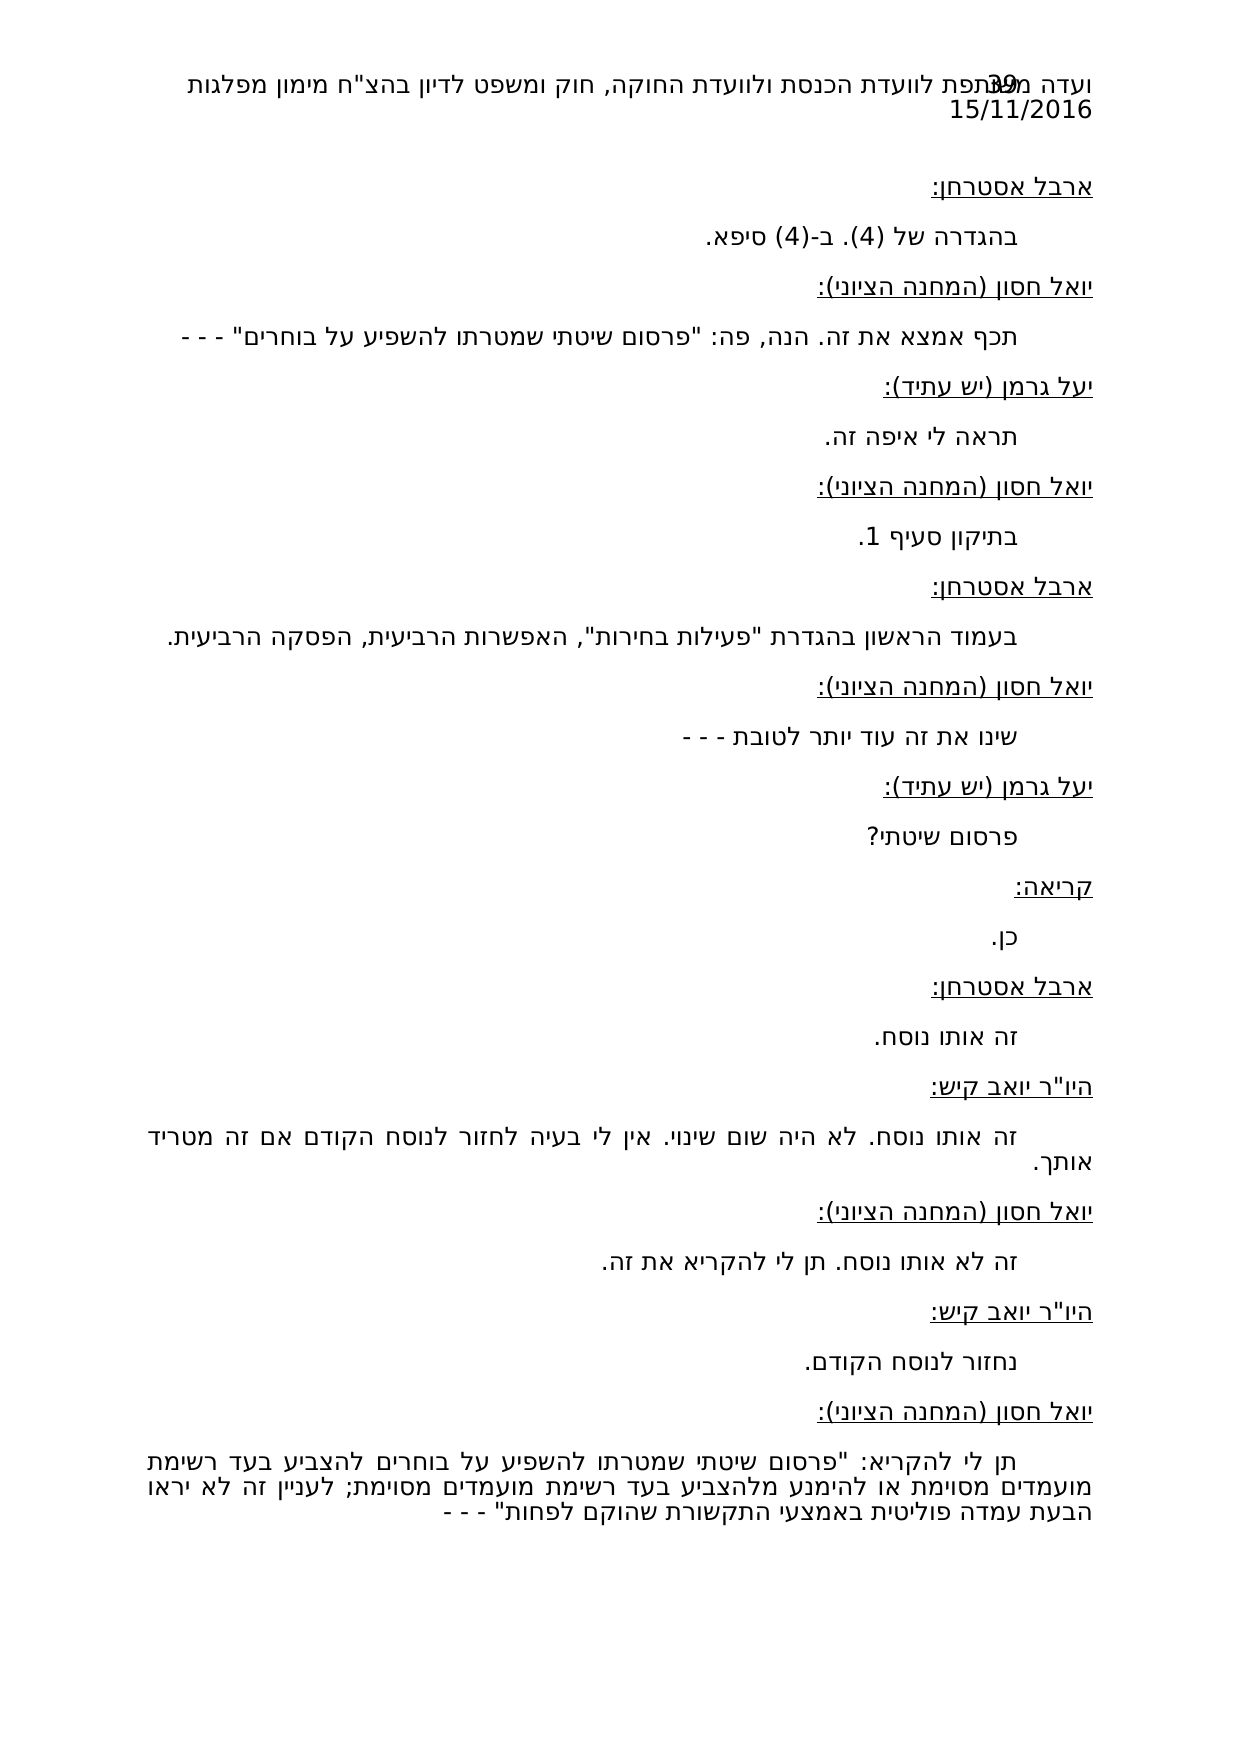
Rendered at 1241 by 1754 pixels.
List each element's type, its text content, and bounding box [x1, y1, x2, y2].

text כן. [147, 925, 1093, 950]
text יואל חסון (המחנה הציוני): [147, 475, 1093, 500]
text בעמוד הראשון בהגדרת "פעילות בחירות", האפשרות הרביעית, הפסקה הרביעית. [147, 625, 1093, 650]
text יעל גרמן (יש עתיד): [147, 775, 1093, 800]
text זה אותו נוסח. [147, 1025, 1093, 1050]
text יואל חסון (המחנה הציוני): [147, 1200, 1093, 1225]
text ארבל אסטרחן: [147, 975, 1093, 1000]
text זה אותו נוסח. לא היה שום שינוי. אין לי בעיה לחזור לנוסח הקודם אם זה מטריד אותך. [147, 1125, 1093, 1175]
text יעל גרמן (יש עתיד): [147, 375, 1093, 400]
text בתיקון סעיף 1. [147, 525, 1093, 550]
text תראה לי איפה זה. [147, 425, 1093, 450]
text ארבל אסטרחן: [147, 175, 1093, 200]
text קריאה: [147, 875, 1093, 900]
text תן לי להקריא: "פרסום שיטתי שמטרתו להשפיע על בוחרים להצביע בעד רשימת מועמדים מסוימת או להימנע מלהצביע בעד רשימת מועמדים מסוימת; לעניין זה לא יראו הבעת עמדה פוליטית באמצעי התקשורת שהוקם לפחות" - - - [147, 1450, 1093, 1525]
text היו"ר יואב קיש: [147, 1300, 1093, 1325]
text פרסום שיטתי? [147, 825, 1093, 850]
text שינו את זה עוד יותר לטובת - - - [147, 725, 1093, 750]
text ארבל אסטרחן: [147, 575, 1093, 600]
text יואל חסון (המחנה הציוני): [147, 275, 1093, 300]
text יואל חסון (המחנה הציוני): [147, 1400, 1093, 1425]
text תכף אמצא את זה. הנה, פה: "פרסום שיטתי שמטרתו להשפיע על בוחרים" - - - [147, 325, 1093, 350]
text יואל חסון (המחנה הציוני): [147, 675, 1093, 700]
text בהגדרה של (4). ב-(4) סיפא. [147, 225, 1093, 250]
text נחזור לנוסח הקודם. [147, 1350, 1093, 1375]
text היו"ר יואב קיש: [147, 1075, 1093, 1100]
text זה לא אותו נוסח. תן לי להקריא את זה. [147, 1250, 1093, 1275]
